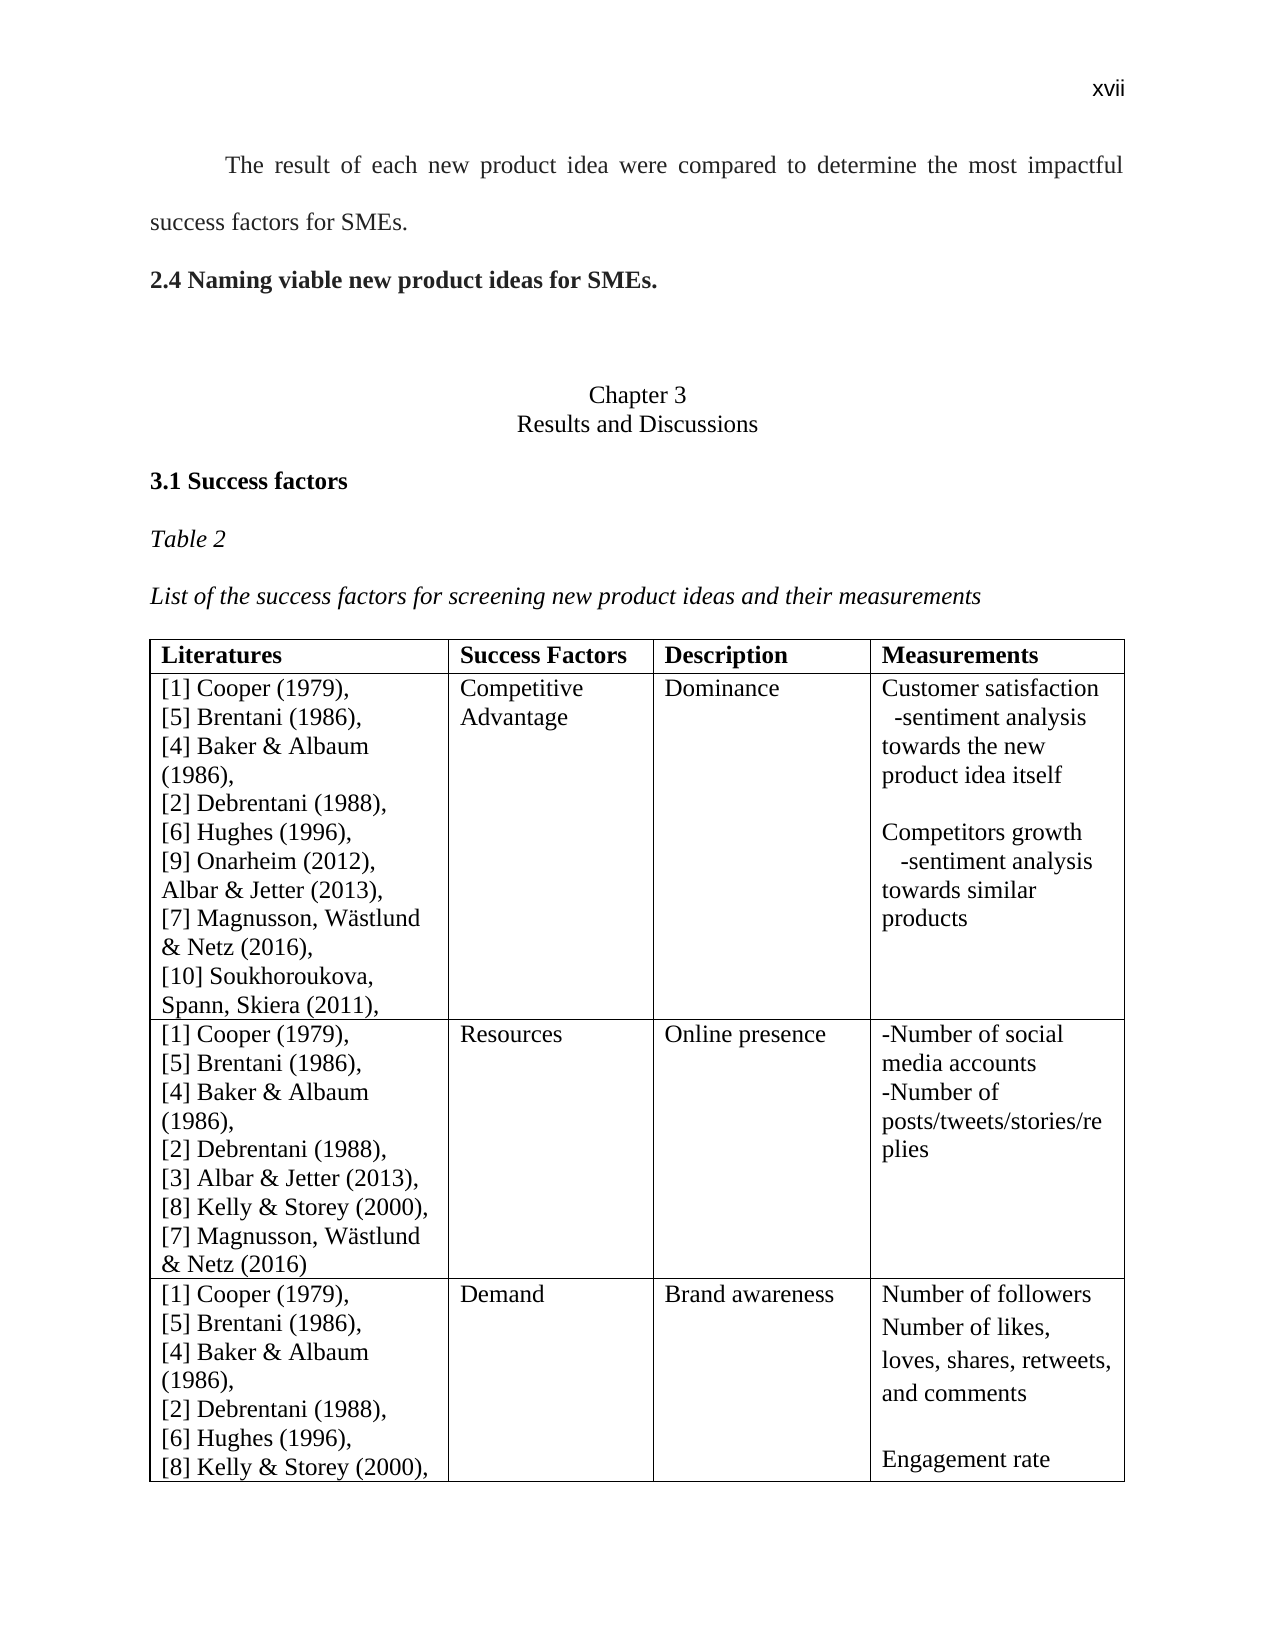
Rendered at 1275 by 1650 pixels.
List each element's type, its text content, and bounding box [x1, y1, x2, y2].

table_cell Competitive Advantage [449, 674, 653, 1018]
text Results and Discussions [150, 409, 1125, 437]
text Table 2 [150, 524, 1125, 552]
table_cell Customer satisfaction -sentiment analysis towards the new product idea itself Competitors growth -sentiment analysis towards similar products [871, 674, 1124, 1018]
text 3.1 Success factors [150, 466, 1125, 495]
table_cell Dominance [654, 674, 870, 1018]
text 2.4 Naming viable new product ideas for SMEs. [150, 265, 1125, 294]
table_header Literatures [151, 640, 448, 672]
text Chapter 3 [150, 380, 1125, 409]
table_header Measurements [871, 640, 1124, 672]
text List of the success factors for screening new product ideas and their measurements [150, 581, 1125, 610]
text The result of each new product idea were compared to determine the most impactful success factors for SMEs. [150, 150, 1125, 236]
table_cell [1] Cooper (1979), [5] Brentani (1986), [4] Baker & Albaum (1986), [2] Debrentani (1988), [6] Hughes (1996), [9] Onarheim (2012), Albar & Jetter (2013), [7] Magnusson, Wästlund & Netz (2016), [10] Soukhoroukova, Spann, Skiera (2011), [151, 674, 448, 1018]
table_cell [1] Cooper (1979), [5] Brentani (1986), [4] Baker & Albaum (1986), [2] Debrentani (1988), [3] Albar & Jetter (2013), [8] Kelly & Storey (2000), [7] Magnusson, Wästlund & Netz (2016) [151, 1020, 448, 1278]
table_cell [151, 1279, 448, 1481]
table_cell Demand [449, 1279, 653, 1481]
table_cell Brand awareness [654, 1279, 870, 1481]
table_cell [871, 1279, 1124, 1481]
table_cell -Number of social media accounts -Number of posts/tweets/stories/replies [871, 1020, 1124, 1278]
table_cell Resources [449, 1020, 653, 1278]
table_header Description [654, 640, 870, 672]
table_cell Online presence [654, 1020, 870, 1278]
table_header Success Factors [449, 640, 653, 672]
